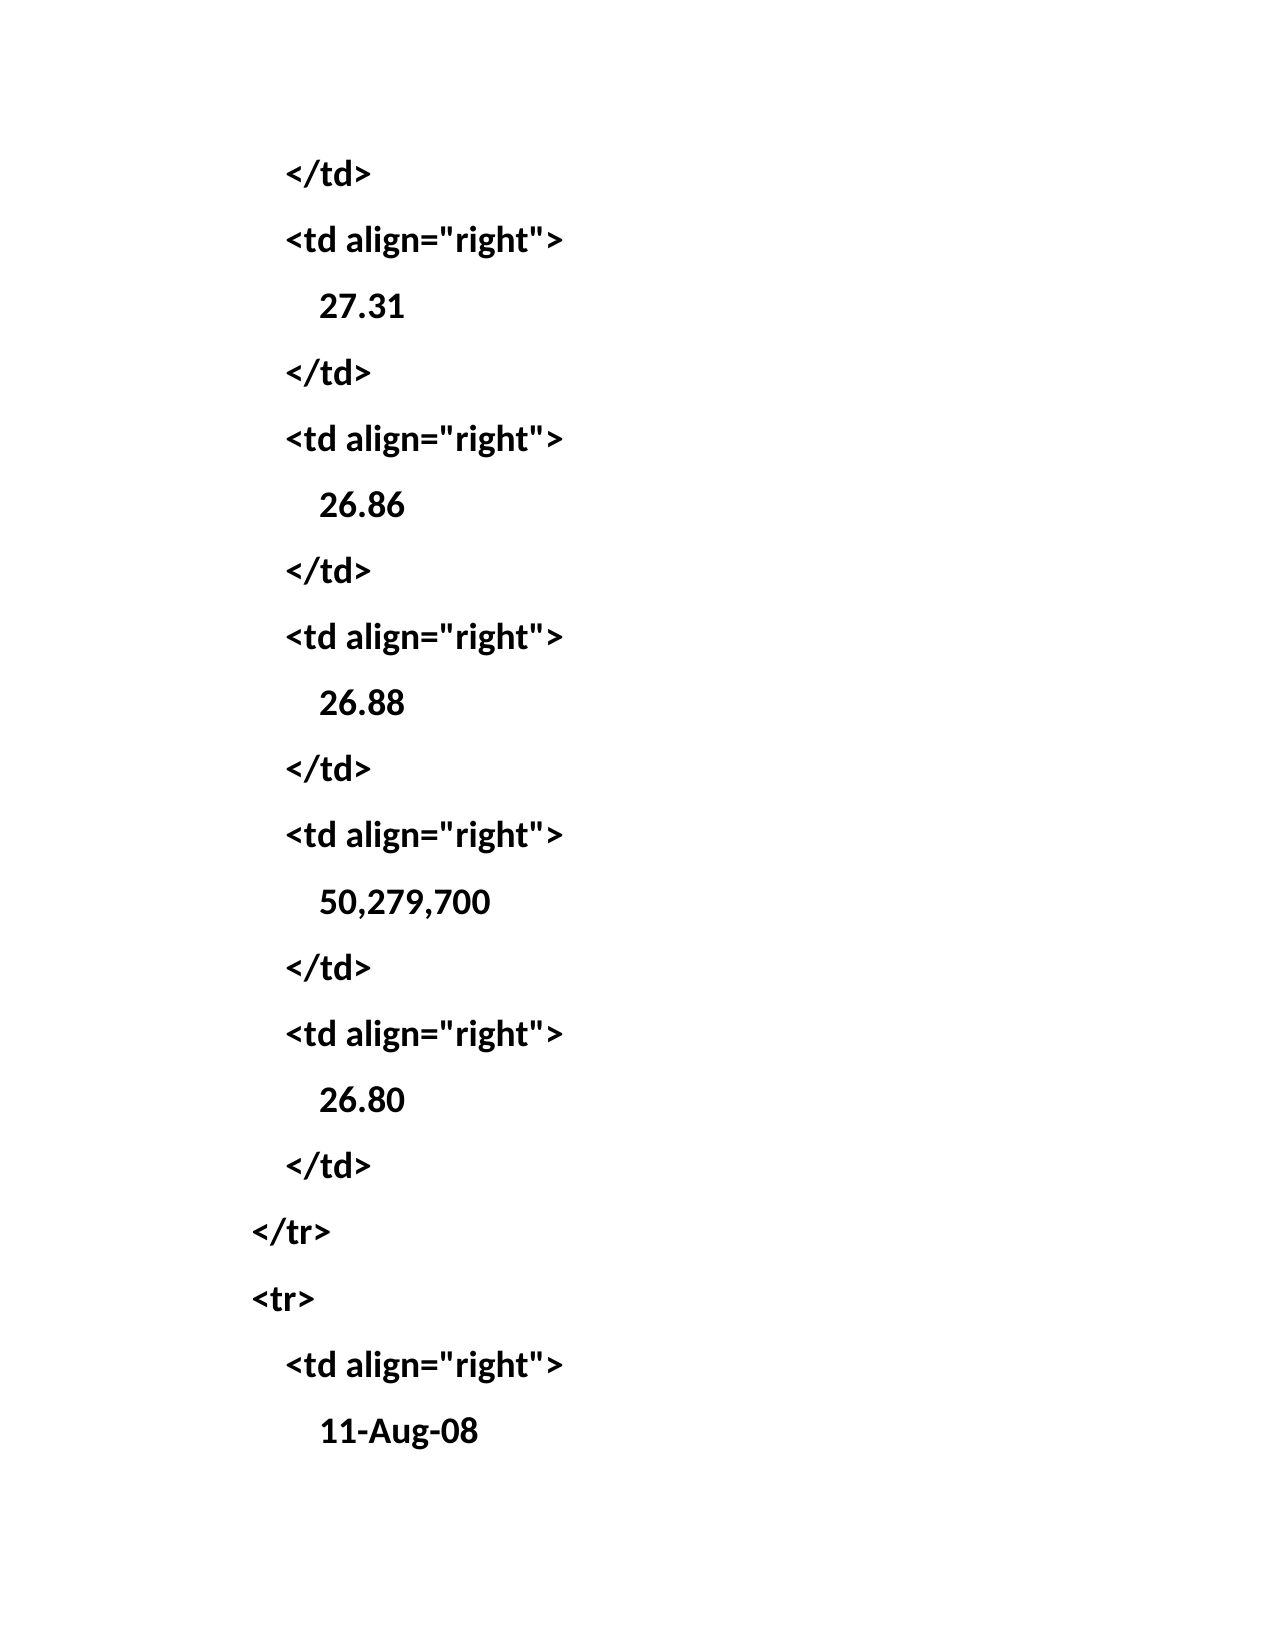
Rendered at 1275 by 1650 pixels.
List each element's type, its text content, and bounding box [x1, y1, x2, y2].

text 50,279,700 [150, 878, 1125, 923]
text 11-Aug-08 [150, 1407, 1125, 1453]
text <td align="right"> [150, 216, 1125, 262]
text </td> [150, 547, 1125, 593]
text </tr> [150, 1208, 1125, 1254]
text <td align="right"> [150, 811, 1125, 857]
text 26.88 [150, 679, 1125, 725]
text 27.31 [150, 282, 1125, 328]
text <td align="right"> [150, 613, 1125, 659]
text <tr> [150, 1274, 1125, 1320]
text <td align="right"> [150, 1341, 1125, 1386]
text </td> [150, 150, 1125, 196]
text </td> [150, 1142, 1125, 1188]
text <td align="right"> [150, 1010, 1125, 1056]
text </td> [150, 944, 1125, 989]
text </td> [150, 745, 1125, 791]
text <td align="right"> [150, 414, 1125, 460]
text 26.80 [150, 1076, 1125, 1122]
text </td> [150, 348, 1125, 394]
text 26.86 [150, 481, 1125, 527]
